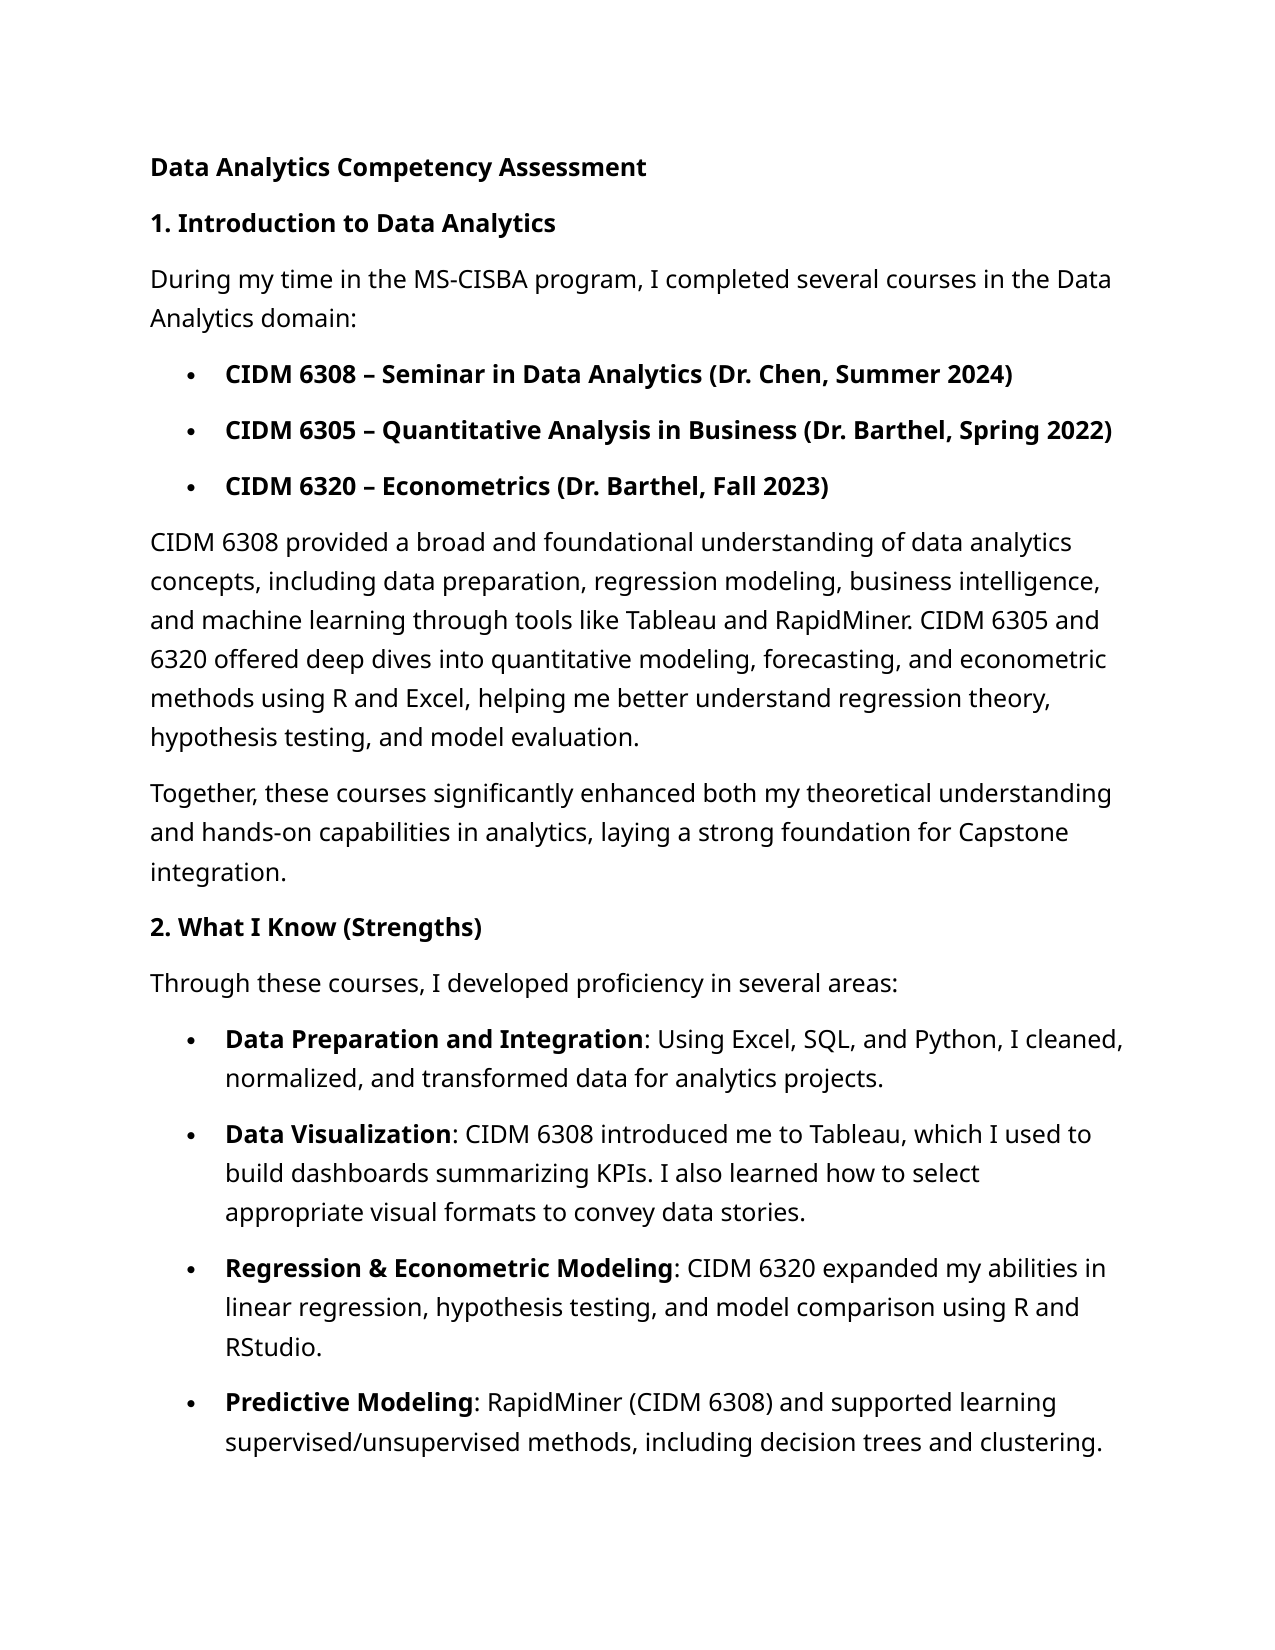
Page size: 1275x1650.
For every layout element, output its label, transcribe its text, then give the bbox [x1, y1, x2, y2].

list Predictive Modeling: RapidMiner (CIDM 6308) and supported learning supervised/unsupervised methods, including decision trees and clustering. [187, 1385, 1125, 1458]
list Regression & Econometric Modeling: CIDM 6320 expanded my abilities in linear regression, hypothesis testing, and model comparison using R and RStudio. [187, 1251, 1125, 1363]
list CIDM 6308 – Seminar in Data Analytics (Dr. Chen, Summer 2024) [187, 357, 1125, 391]
text Data Analytics Competency Assessment [150, 150, 1125, 184]
text During my time in the MS-CISBA program, I completed several courses in the Data Analytics domain: [150, 262, 1125, 335]
list Data Preparation and Integration: Using Excel, SQL, and Python, I cleaned, normalized, and transformed data for analytics projects. [187, 1022, 1125, 1095]
list Data Visualization: CIDM 6308 introduced me to Tableau, which I used to build dashboards summarizing KPIs. I also learned how to select appropriate visual formats to convey data stories. [187, 1117, 1125, 1229]
list CIDM 6305 – Quantitative Analysis in Business (Dr. Barthel, Spring 2022) [187, 412, 1125, 447]
list CIDM 6320 – Econometrics (Dr. Barthel, Fall 2023) [187, 468, 1125, 502]
text Through these courses, I developed proficiency in several areas: [150, 966, 1125, 1000]
text Together, these courses significantly enhanced both my theoretical understanding and hands-on capabilities in analytics, laying a strong foundation for Capstone integration. [150, 776, 1125, 888]
text 1. Introduction to Data Analytics [150, 206, 1125, 240]
text 2. What I Know (Strengths) [150, 910, 1125, 944]
text CIDM 6308 provided a broad and foundational understanding of data analytics concepts, including data preparation, regression modeling, business intelligence, and machine learning through tools like Tableau and RapidMiner. CIDM 6305 and 6320 offered deep dives into quantitative modeling, forecasting, and econometric methods using R and Excel, helping me better understand regression theory, hypothesis testing, and model evaluation. [150, 524, 1125, 754]
